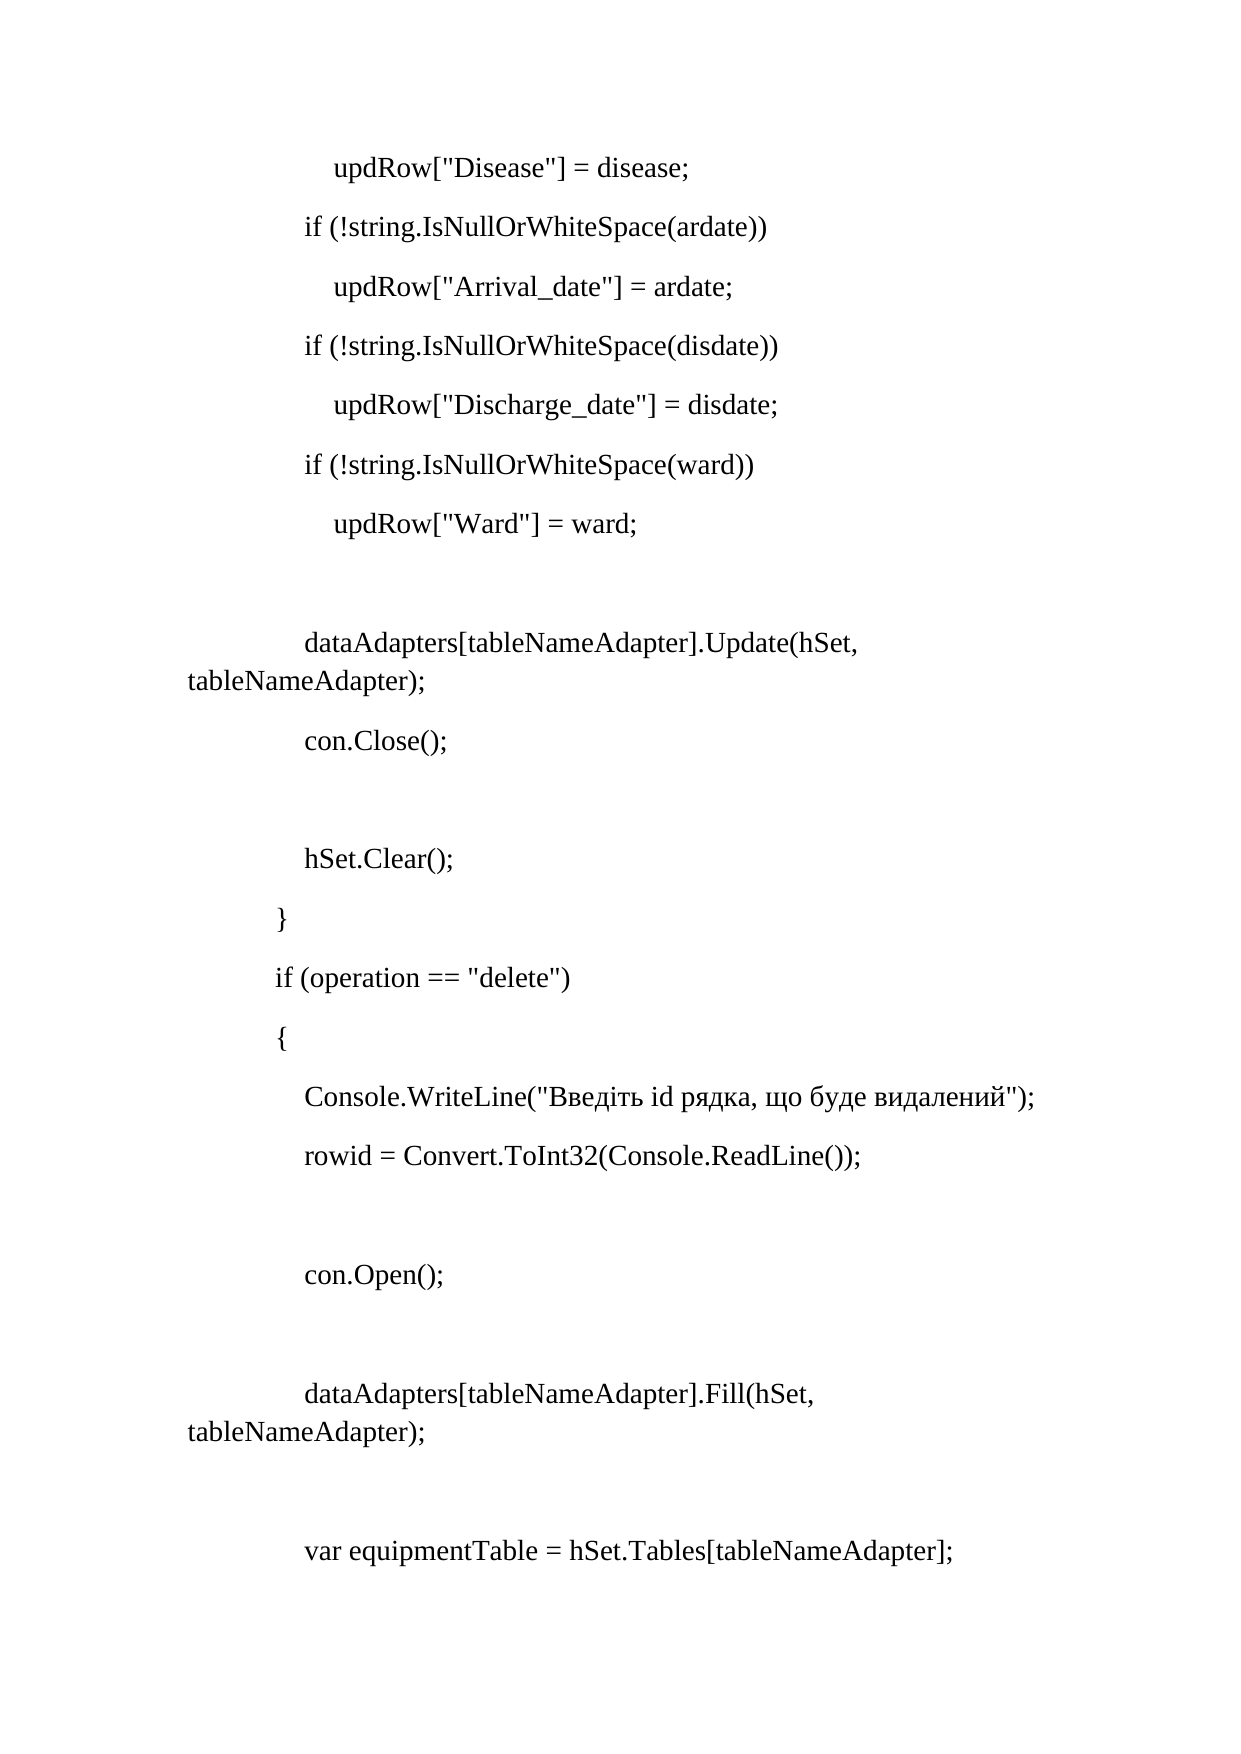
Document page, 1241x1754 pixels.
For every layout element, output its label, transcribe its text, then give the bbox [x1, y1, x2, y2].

text con.Open(); [187, 1257, 1053, 1291]
text updRow["Disease"] = disease; [187, 150, 1053, 183]
text updRow["Arrival_date"] = ardate; [187, 269, 1053, 302]
text hSet.Clear(); [187, 842, 1053, 875]
text if (operation == "delete") [187, 960, 1053, 994]
text { [187, 1020, 1053, 1053]
text con.Close(); [187, 723, 1053, 756]
text updRow["Discharge_date"] = disdate; [187, 387, 1053, 421]
text updRow["Ward"] = ward; [187, 506, 1053, 540]
text if (!string.IsNullOrWhiteSpace(ardate)) [187, 209, 1053, 243]
text dataAdapters[tableNameAdapter].Update(hSet, tableNameAdapter); [187, 625, 1053, 697]
text dataAdapters[tableNameAdapter].Fill(hSet, tableNameAdapter); [187, 1376, 1053, 1448]
text if (!string.IsNullOrWhiteSpace(ward)) [187, 447, 1053, 480]
text var equipmentTable = hSet.Tables[tableNameAdapter]; [187, 1533, 1053, 1567]
text rowid = Convert.ToInt32(Console.ReadLine()); [187, 1138, 1053, 1172]
text if (!string.IsNullOrWhiteSpace(disdate)) [187, 328, 1053, 362]
text Console.WriteLine("Введіть id рядка, що буде видалений"); [187, 1079, 1053, 1113]
text } [187, 901, 1053, 934]
